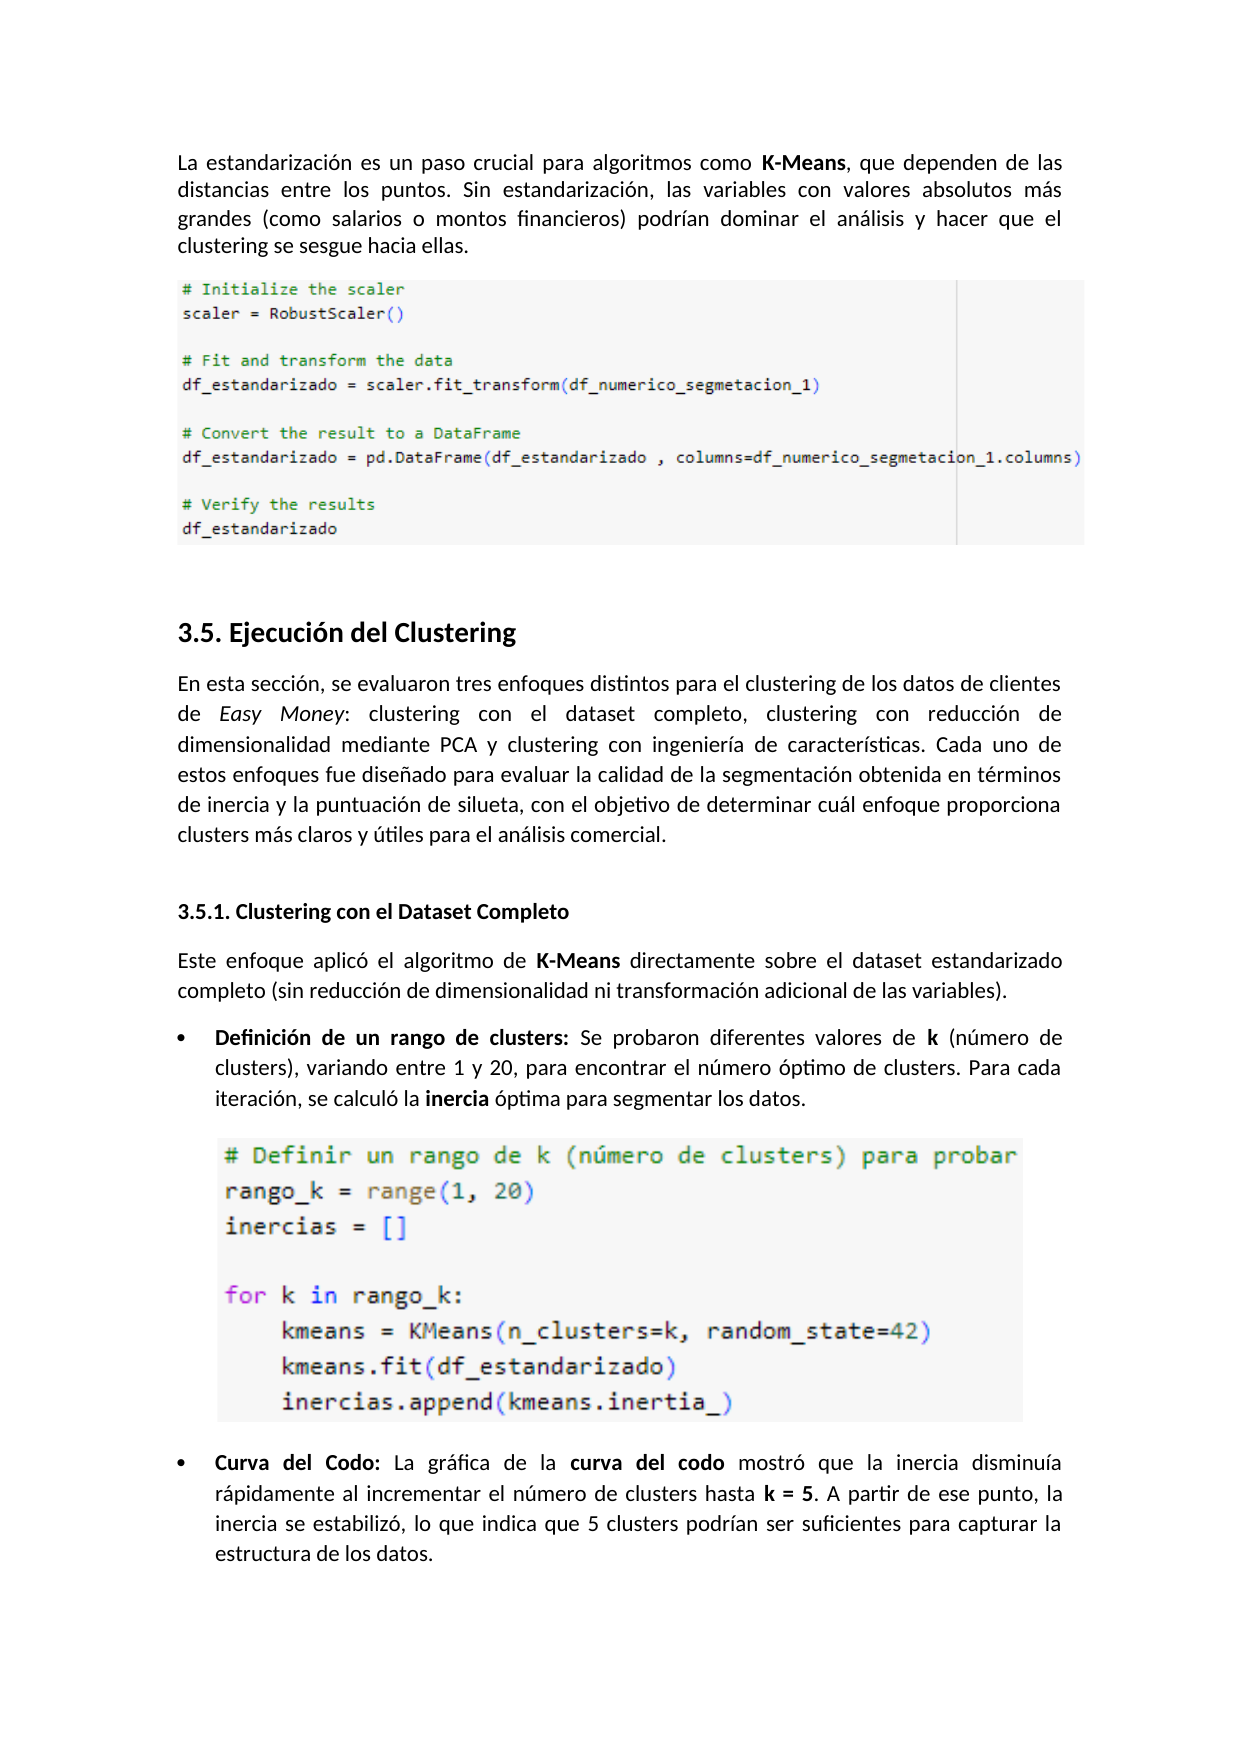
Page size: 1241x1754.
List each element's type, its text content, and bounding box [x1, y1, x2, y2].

text La estandarización es un paso crucial para algoritmos como K-Means, que dependen de las distancias entre los puntos. Sin estandarización, las variables con valores absolutos más grandes (como salarios o montos financieros) podrían dominar el análisis y hacer que el clustering se sesgue hacia ellas. [177, 148, 1063, 260]
text En esta sección, se evaluaron tres enfoques distintos para el clustering de los datos de clientes de Easy Money: clustering con el dataset completo, clustering con reducción de dimensionalidad mediante PCA y clustering con ingeniería de características. Cada uno de estos enfoques fue diseñado para evaluar la calidad de la segmentación obtenida en términos de inercia y la puntuación de silueta, con el objetivo de determinar cuál enfoque proporciona clusters más claros y útiles para el análisis comercial. [177, 669, 1063, 848]
subtitle 3.5. Ejecución del Clustering [177, 614, 1063, 650]
text Este enfoque aplicó el algoritmo de K-Means directamente sobre el dataset estandarizado completo (sin reducción de dimensionalidad ni transformación adicional de las variables). [177, 946, 1063, 1004]
list Curva del Codo: La gráfica de la curva del codo mostró que la inercia disminuía rápidamente al incrementar el número de clusters hasta k = 5. A partir de ese punto, la inercia se estabilizó, lo que indica que 5 clusters podrían ser suficientes para capturar la estructura de los datos. [177, 1448, 1063, 1567]
picture [177, 280, 1085, 545]
picture [217, 1138, 1023, 1422]
subtitle 3.5.1. Clustering con el Dataset Completo [177, 897, 1063, 925]
list Definición de un rango de clusters: Se probaron diferentes valores de k (número de clusters), variando entre 1 y 20, para encontrar el número óptimo de clusters. Para cada iteración, se calculó la inercia óptima para segmentar los datos. [177, 1023, 1063, 1112]
